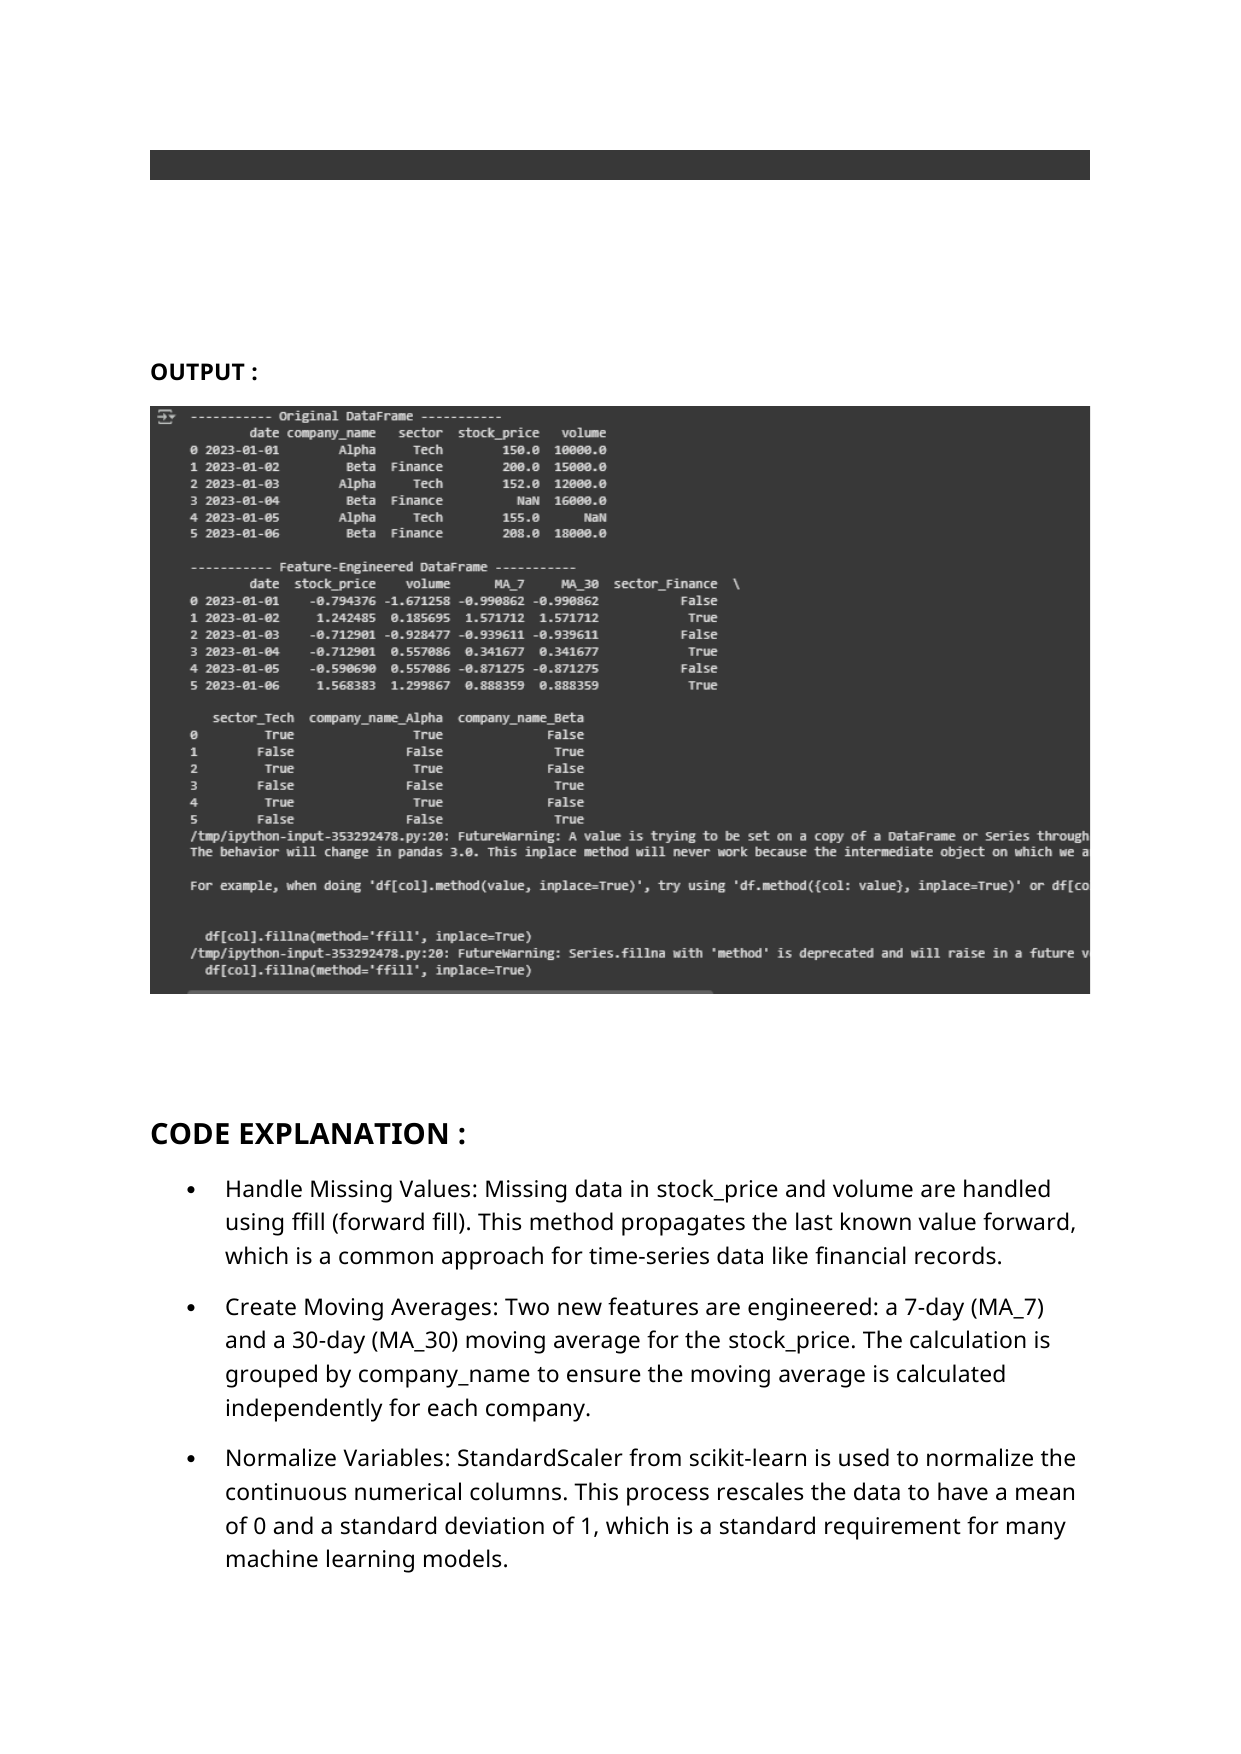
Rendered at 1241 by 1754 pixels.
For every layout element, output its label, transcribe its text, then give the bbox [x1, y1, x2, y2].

list Handle Missing Values: Missing data in stock_price and volume are handled using ffill (forward fill). This method propagates the last known value forward, which is a common approach for time-series data like financial records. [187, 1173, 1090, 1271]
text CODE EXPLANATION : [150, 1113, 1090, 1153]
list Create Moving Averages: Two new features are engineered: a 7-day (MA_7) and a 30-day (MA_30) moving average for the stock_price. The calculation is grouped by company_name to ensure the moving average is calculated independently for each company. [187, 1291, 1090, 1423]
picture [150, 406, 1091, 994]
text OUTPUT : [150, 356, 1090, 387]
list Normalize Variables: StandardScaler from scikit-learn is used to normalize the continuous numerical columns. This process rescales the data to have a mean of 0 and a standard deviation of 1, which is a standard requirement for many machine learning models. [187, 1442, 1090, 1575]
